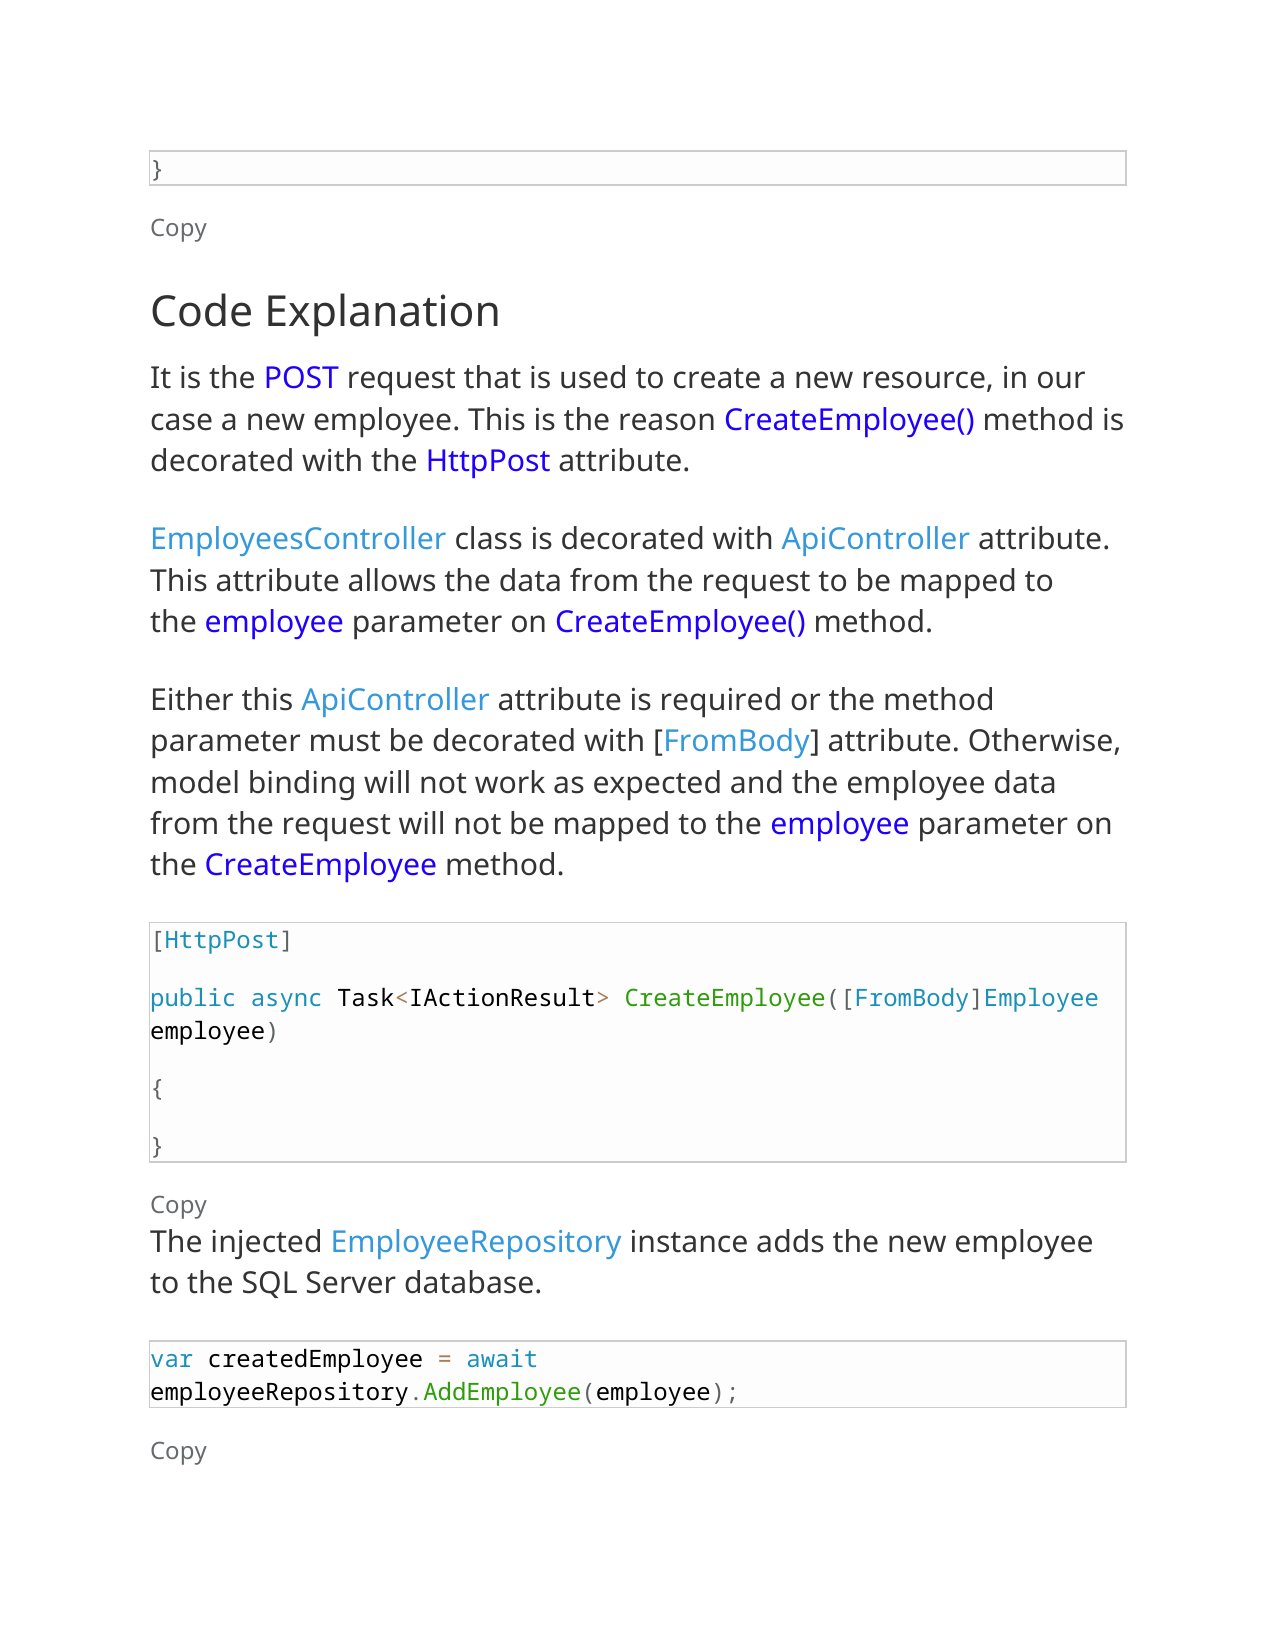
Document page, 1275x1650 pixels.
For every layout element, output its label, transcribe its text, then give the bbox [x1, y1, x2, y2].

text } [150, 152, 1125, 184]
text Code Explanation [150, 281, 1125, 339]
text Either this ApiController attribute is required or the method parameter must be decorated with [FromBody] attribute. Otherwise, model binding will not work as expected and the employee data from the request will not be mapped to the employee parameter on the CreateEmployee method. [150, 678, 1125, 884]
text Copy [150, 1433, 1125, 1466]
text It is the POST request that is used to create a new resource, in our case a new employee. This is the reason CreateEmployee() method is decorated with the HttpPost attribute. [150, 357, 1125, 480]
text } [150, 1127, 1125, 1161]
text EmployeesController class is decorated with ApiController attribute. This attribute allows the data from the request to be mapped to the employee parameter on CreateEmployee() method. [150, 517, 1125, 641]
text { [150, 1069, 1125, 1104]
text The injected EmployeeRepository instance adds the new employee to the SQL Server database. [150, 1220, 1125, 1303]
text Copy [150, 211, 1125, 243]
text public async Task<IActionResult> CreateEmployee([FromBody]Employee employee) [150, 979, 1125, 1046]
text Copy [150, 1188, 1125, 1220]
text var createdEmployee = await employeeRepository.AddEmployee(employee); [150, 1342, 1125, 1407]
text [HttpPost] [150, 923, 1125, 956]
